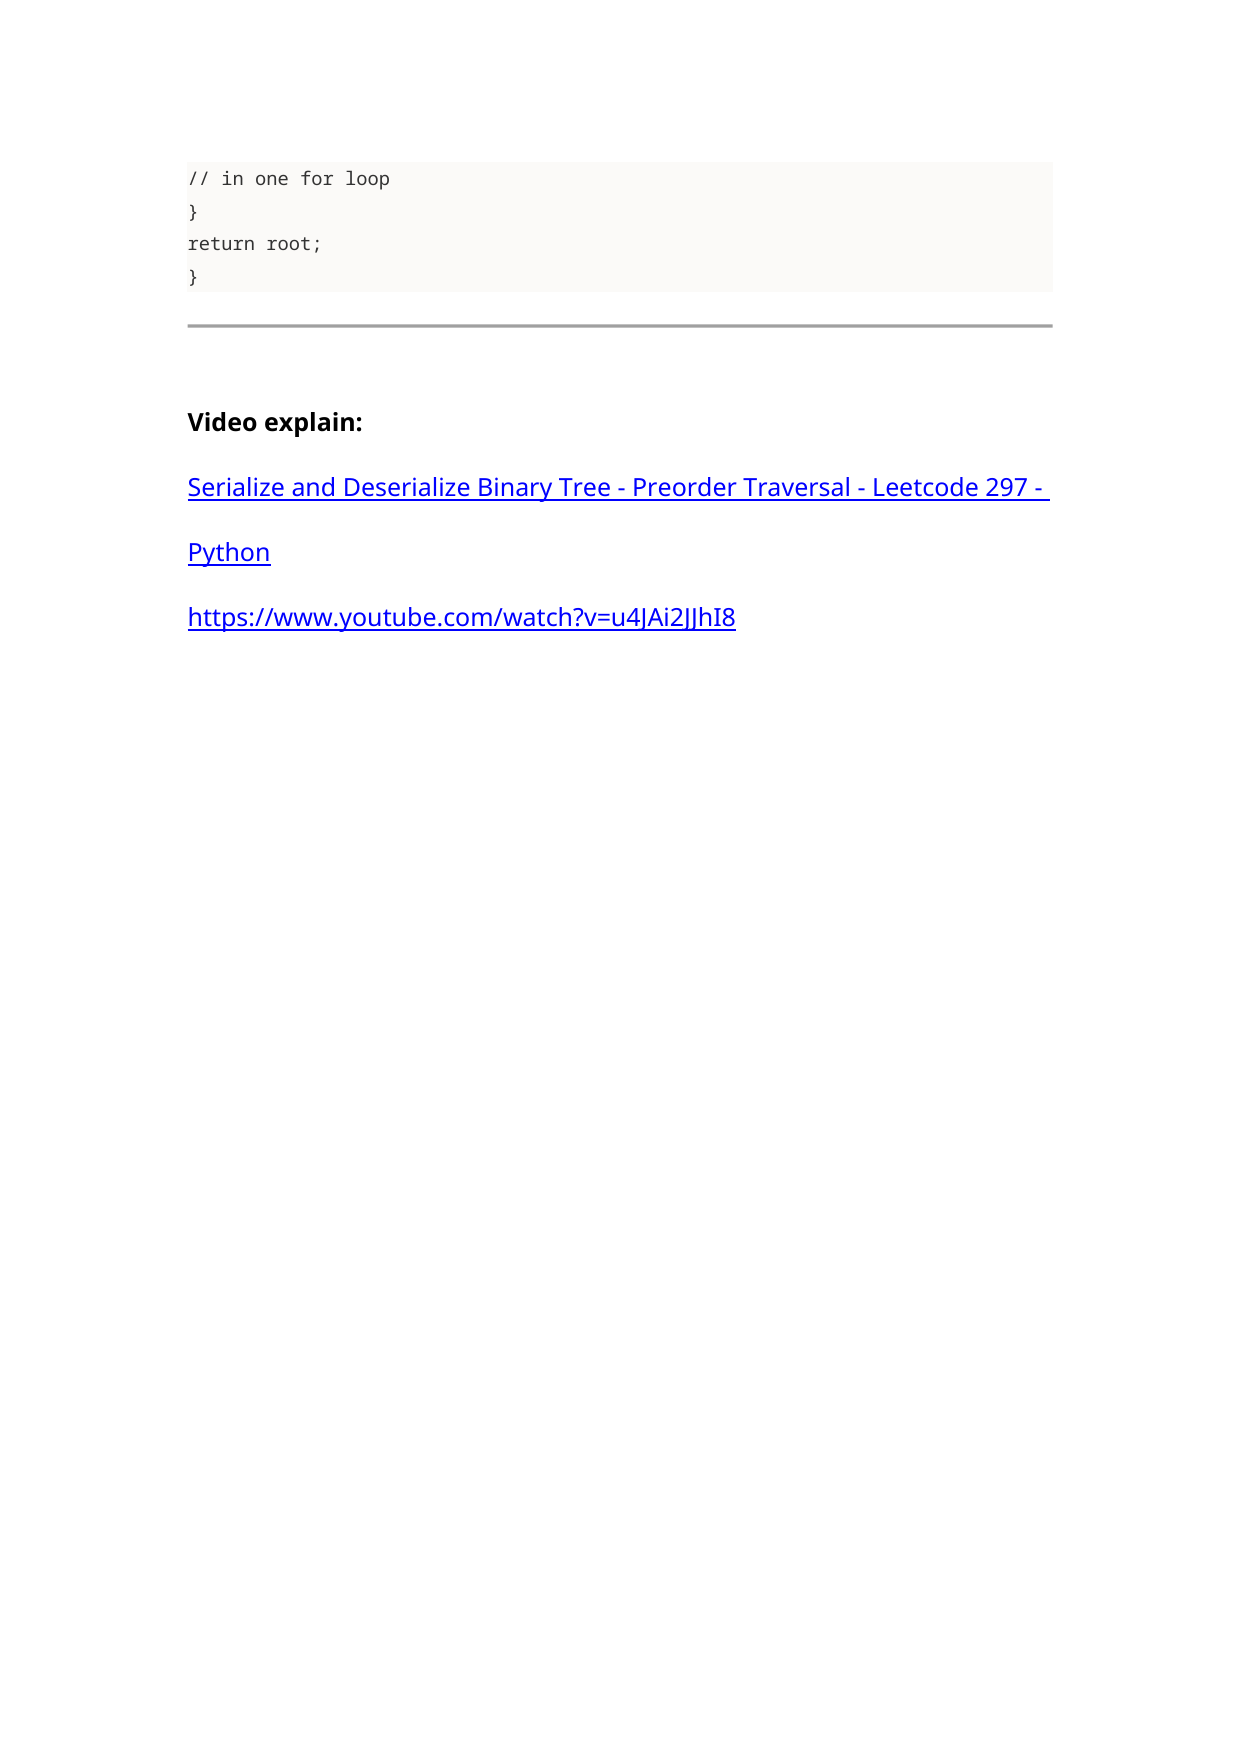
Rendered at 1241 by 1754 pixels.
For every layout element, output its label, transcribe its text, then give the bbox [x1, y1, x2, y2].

text Serialize and Deserialize Binary Tree - Preorder Traversal - Leetcode 297 - Python [187, 454, 1053, 584]
text https://www.youtube.com/watch?v=u4JAi2JJhI8 [187, 584, 1053, 649]
text } [187, 259, 1053, 292]
text return root; [187, 227, 1053, 259]
text Video explain: [187, 389, 1053, 454]
text } [187, 194, 1053, 227]
text // in one for loop [187, 162, 1053, 194]
